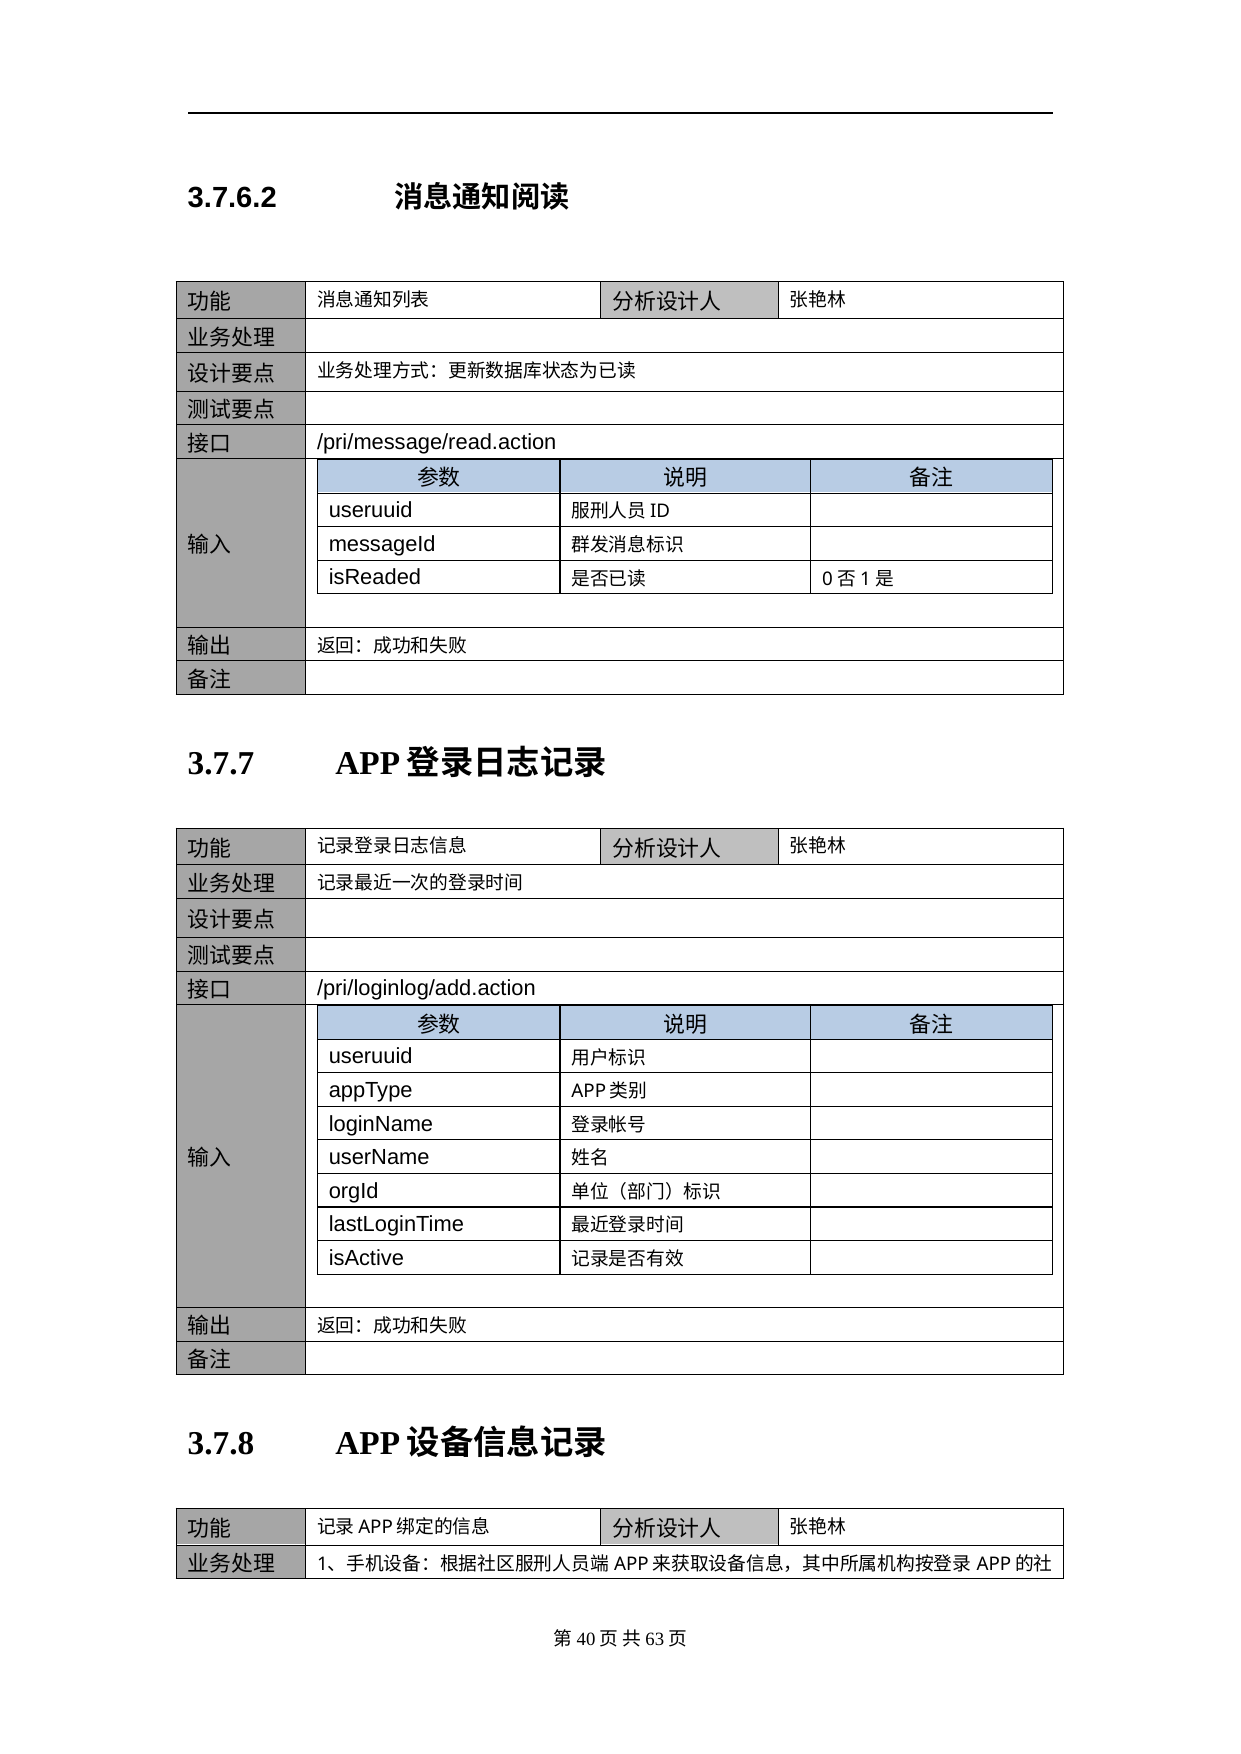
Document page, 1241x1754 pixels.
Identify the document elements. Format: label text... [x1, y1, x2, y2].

table_header 功能 [177, 829, 305, 864]
table_cell 设计要点 [177, 899, 305, 937]
table_header 功能 [177, 1509, 305, 1544]
table_cell [306, 1005, 1063, 1307]
table_cell 返回：成功和失败 [306, 1308, 1063, 1341]
table_cell 测试要点 [177, 392, 305, 424]
table_cell [306, 899, 1063, 937]
subtitle APP登录日志记录 [187, 727, 1053, 792]
table_cell 返回：成功和失败 [306, 628, 1063, 660]
table_cell 输出 [177, 628, 305, 660]
table_cell 记录最近一次的登录时间 [306, 865, 1063, 898]
table_cell 输入 [177, 459, 305, 627]
table_cell 业务处理 [177, 865, 305, 898]
table_header 功能 [177, 282, 305, 318]
table_header 记录APP绑定的信息 [306, 1509, 600, 1544]
table_cell [306, 459, 1063, 627]
table_cell 业务处理方式：更新数据库状态为已读 [306, 353, 1063, 391]
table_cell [306, 1546, 1063, 1578]
table_cell [306, 1342, 1063, 1374]
table_cell /pri/loginlog/add.action [306, 972, 1063, 1004]
table_cell 备注 [177, 1342, 305, 1374]
subtitle 消息通知阅读 [187, 162, 1053, 227]
table_cell 输出 [177, 1308, 305, 1341]
table_header 张艳林 [779, 1509, 1063, 1544]
table_cell [306, 392, 1063, 424]
table_header 记录登录日志信息 [306, 829, 600, 864]
table_header 分析设计人 [601, 282, 778, 318]
table_header 消息通知列表 [306, 282, 600, 318]
subtitle APP设备信息记录 [187, 1408, 1053, 1473]
table_cell 业务处理 [177, 319, 305, 352]
table_cell [306, 938, 1063, 971]
table_cell 接口 [177, 425, 305, 458]
table_header 分析设计人 [601, 829, 778, 864]
table_cell [306, 661, 1063, 694]
table_cell 备注 [177, 661, 305, 694]
table_header 张艳林 [779, 282, 1063, 318]
table_cell 设计要点 [177, 353, 305, 391]
table_header 张艳林 [779, 829, 1063, 864]
table_cell [306, 319, 1063, 352]
table_cell 业务处理 [177, 1546, 305, 1578]
table_cell 接口 [177, 972, 305, 1004]
table_cell 输入 [177, 1005, 305, 1307]
table_cell 测试要点 [177, 938, 305, 971]
table_cell /pri/message/read.action [306, 425, 1063, 458]
table_header 分析设计人 [601, 1509, 778, 1544]
